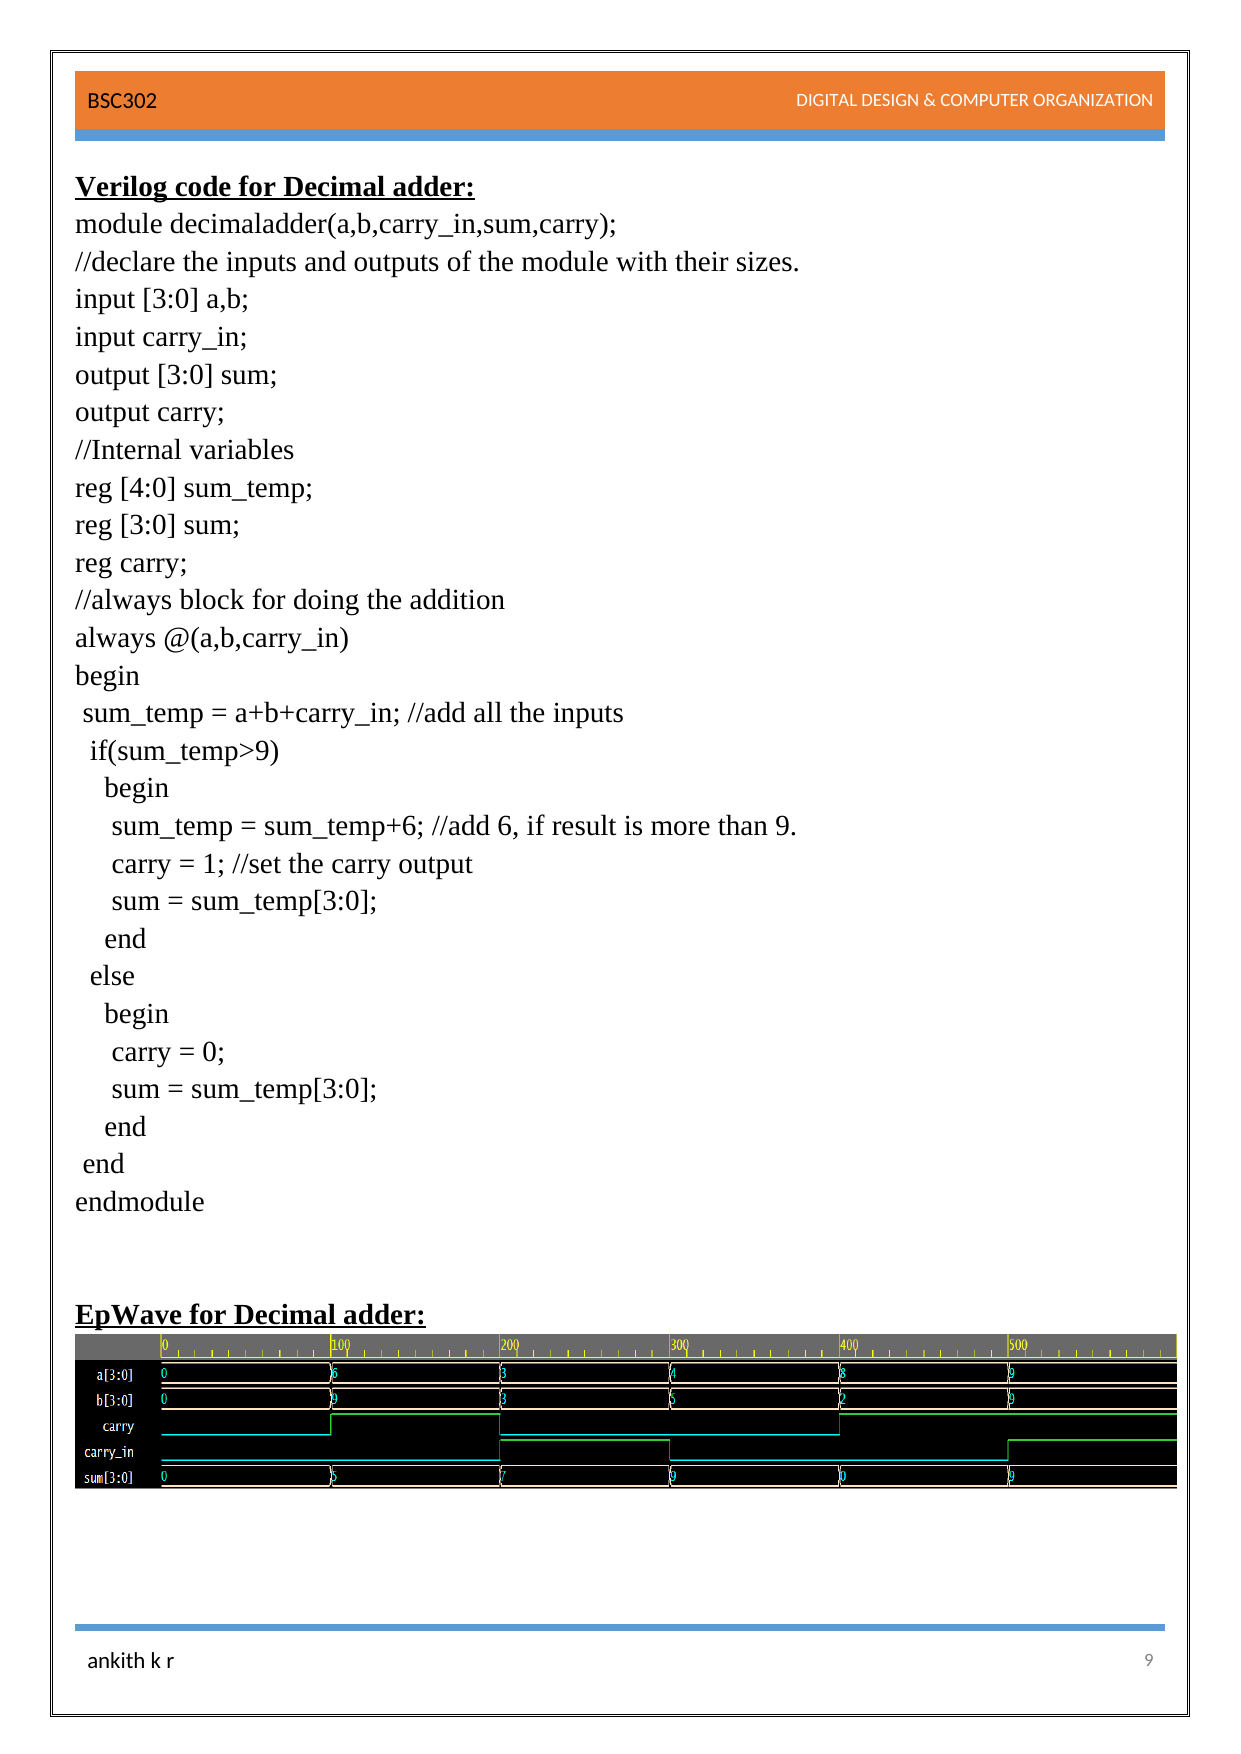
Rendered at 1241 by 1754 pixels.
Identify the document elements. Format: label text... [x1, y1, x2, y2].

text carry = 1; //set the carry output [75, 846, 1165, 879]
text EpWave for Decimal adder: [75, 1297, 1165, 1331]
text module decimaladder(a,b,carry_in,sum,carry); [75, 206, 1165, 240]
text input [3:0] a,b; [75, 282, 1165, 315]
text sum = sum_temp[3:0]; [75, 883, 1165, 917]
text Verilog code for Decimal adder: [75, 169, 1165, 202]
text output [3:0] sum; [75, 357, 1165, 390]
text end [75, 1109, 1165, 1142]
text always @(a,b,carry_in) [75, 620, 1165, 654]
text sum = sum_temp[3:0]; [75, 1071, 1165, 1105]
text end [75, 1147, 1165, 1180]
text end [75, 921, 1165, 954]
text input carry_in; [75, 319, 1165, 353]
text //declare the inputs and outputs of the module with their sizes. [75, 244, 1165, 278]
text begin [75, 996, 1165, 1030]
text output carry; [75, 394, 1165, 428]
text begin [75, 658, 1165, 691]
text if(sum_temp>9) [75, 733, 1165, 766]
text reg [4:0] sum_temp; [75, 470, 1165, 503]
text //Internal variables [75, 432, 1165, 466]
text carry = 0; [75, 1034, 1165, 1067]
text endmodule [75, 1184, 1165, 1218]
text sum_temp = sum_temp+6; //add 6, if result is more than 9. [75, 808, 1165, 842]
text //always block for doing the addition [75, 582, 1165, 616]
text begin [75, 771, 1165, 804]
text sum_temp = a+b+carry_in; //add all the inputs [75, 695, 1165, 729]
text reg carry; [75, 545, 1165, 578]
text else [75, 958, 1165, 992]
text reg [3:0] sum; [75, 507, 1165, 541]
picture [75, 1334, 1178, 1489]
